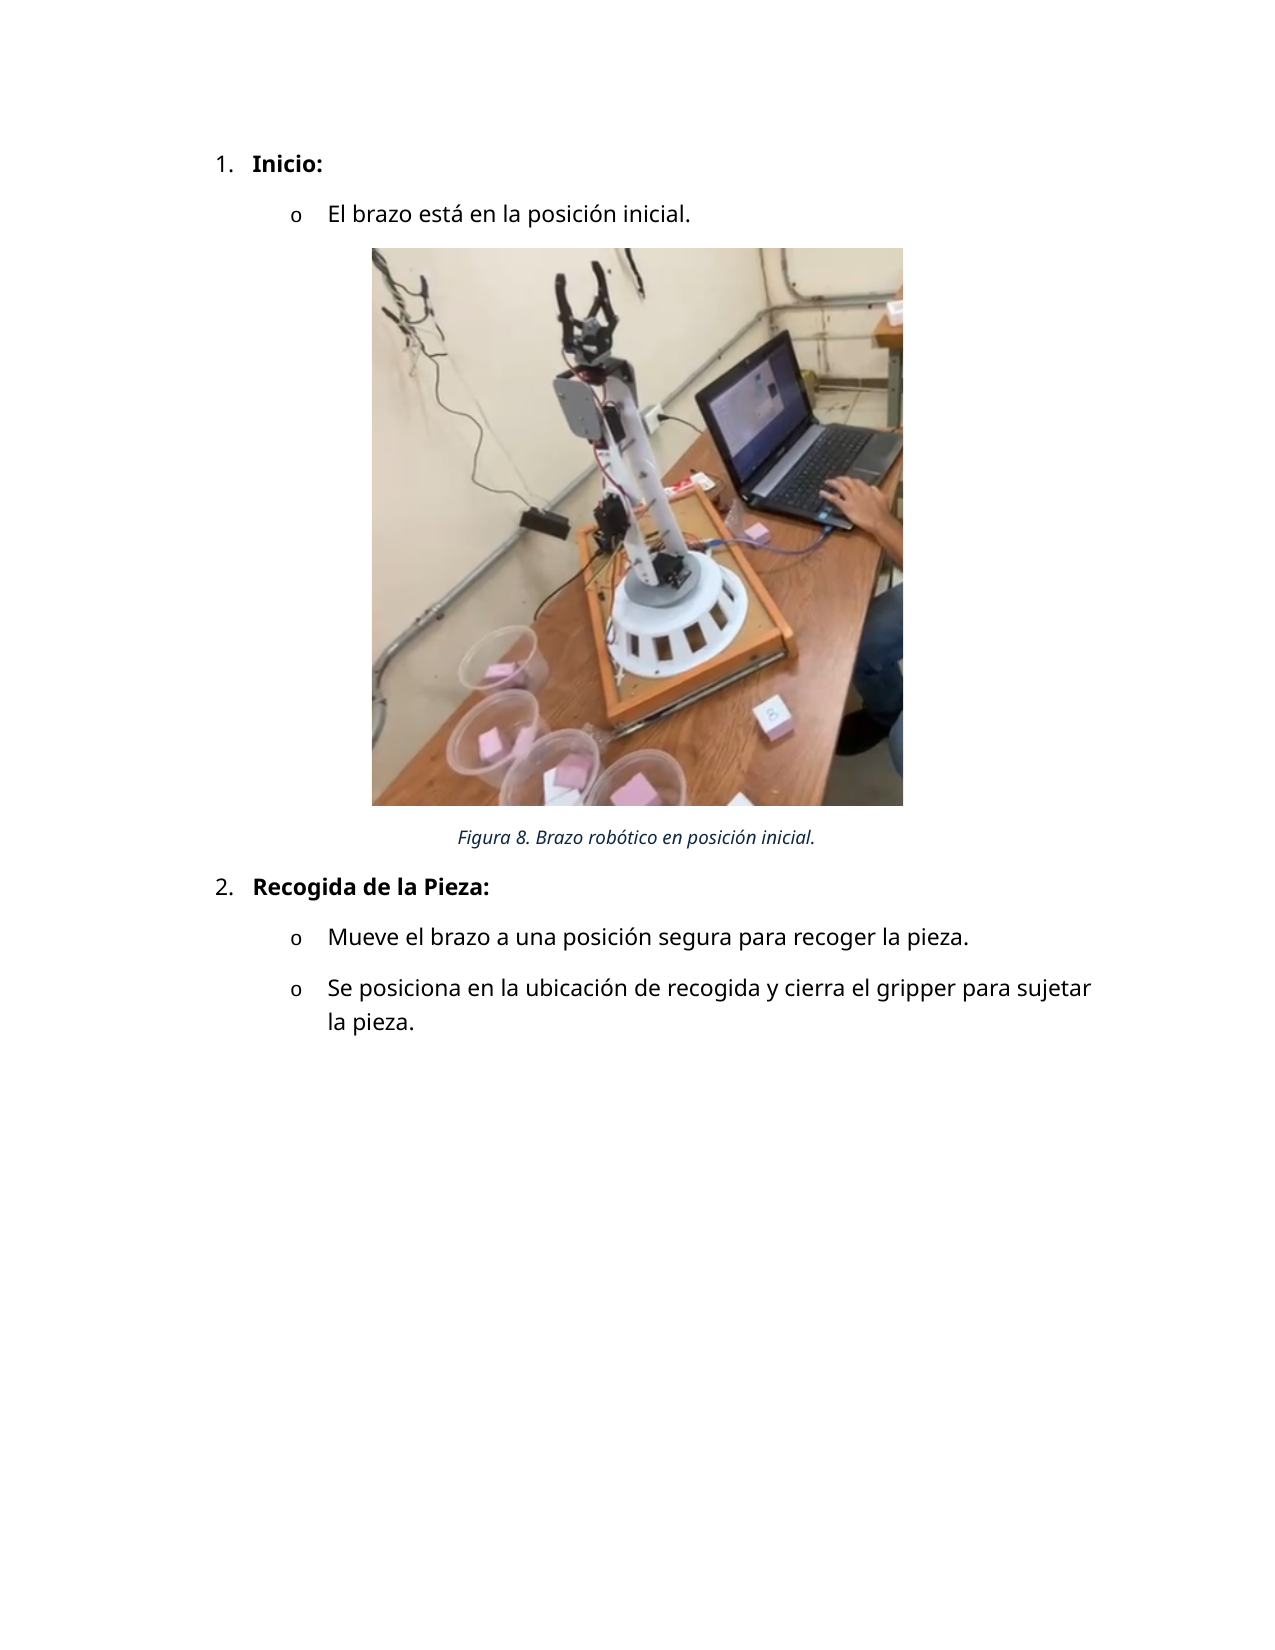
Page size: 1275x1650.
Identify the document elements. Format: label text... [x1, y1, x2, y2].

picture [371, 248, 904, 806]
list Inicio: [215, 148, 1098, 179]
list El brazo está en la posición inicial. [290, 198, 1098, 229]
list Se posiciona en la ubicación de recogida y cierra el gripper para sujetar la pieza. [290, 972, 1098, 1037]
list Recogida de la Pieza: [215, 871, 1098, 902]
list Mueve el brazo a una posición segura para recoger la pieza. [290, 921, 1098, 953]
